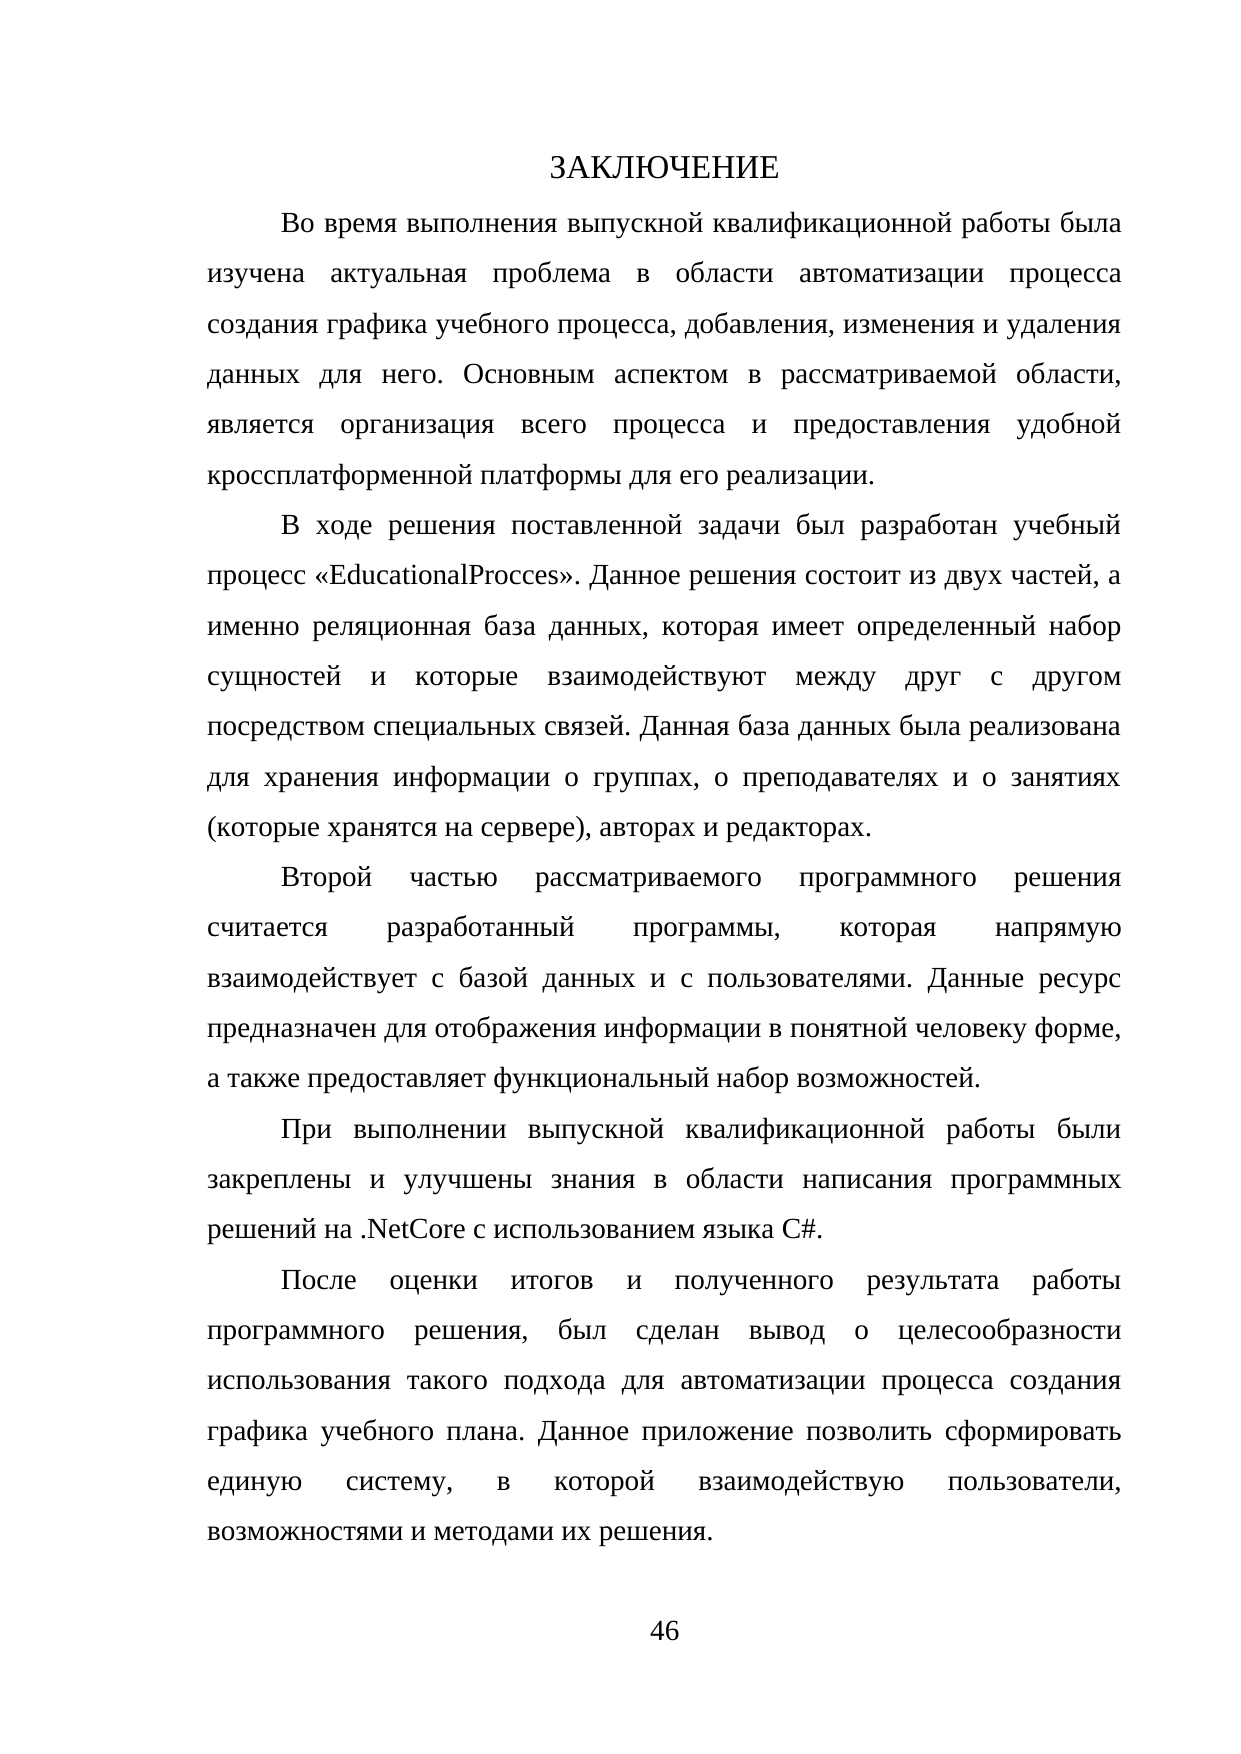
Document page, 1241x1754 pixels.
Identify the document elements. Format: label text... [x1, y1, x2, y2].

text После оценки итогов и полученного результата работы программного решения, был сделан вывод о целесообразности использования такого подхода для автоматизации процесса создания графика учебного плана. Данное приложение позволить сформировать единую систему, в которой взаимодействую пользователи, возможностями и методами их решения. [207, 1262, 1122, 1547]
subtitle ЗАКЛЮЧЕНИЕ [207, 148, 1122, 186]
text Второй частью рассматриваемого программного решения считается разработанный программы, которая напрямую взаимодействует с базой данных и с пользователями. Данные ресурс предназначен для отображения информации в понятной человеку форме, а также предоставляет функциональный набор возможностей. [207, 859, 1122, 1094]
text Во время выполнения выпускной квалификационной работы была изучена актуальная проблема в области автоматизации процесса создания графика учебного процесса, добавления, изменения и удаления данных для него. Основным аспектом в рассматриваемой области, является организация всего процесса и предоставления удобной кроссплатформенной платформы для его реализации. [207, 205, 1122, 490]
text При выполнении выпускной квалификационной работы были закреплены и улучшены знания в области написания программных решений на .NetCore с использованием языка C#. [207, 1111, 1122, 1245]
text В ходе решения поставленной задачи был разработан учебный процесс «EducationalProcces». Данное решения состоит из двух частей, а именно реляционная база данных, которая имеет определенный набор сущностей и которые взаимодействуют между друг с другом посредством специальных связей. Данная база данных была реализована для хранения информации о группах, о преподавателях и о занятиях (которые хранятся на сервере), авторах и редакторах. [207, 507, 1122, 842]
